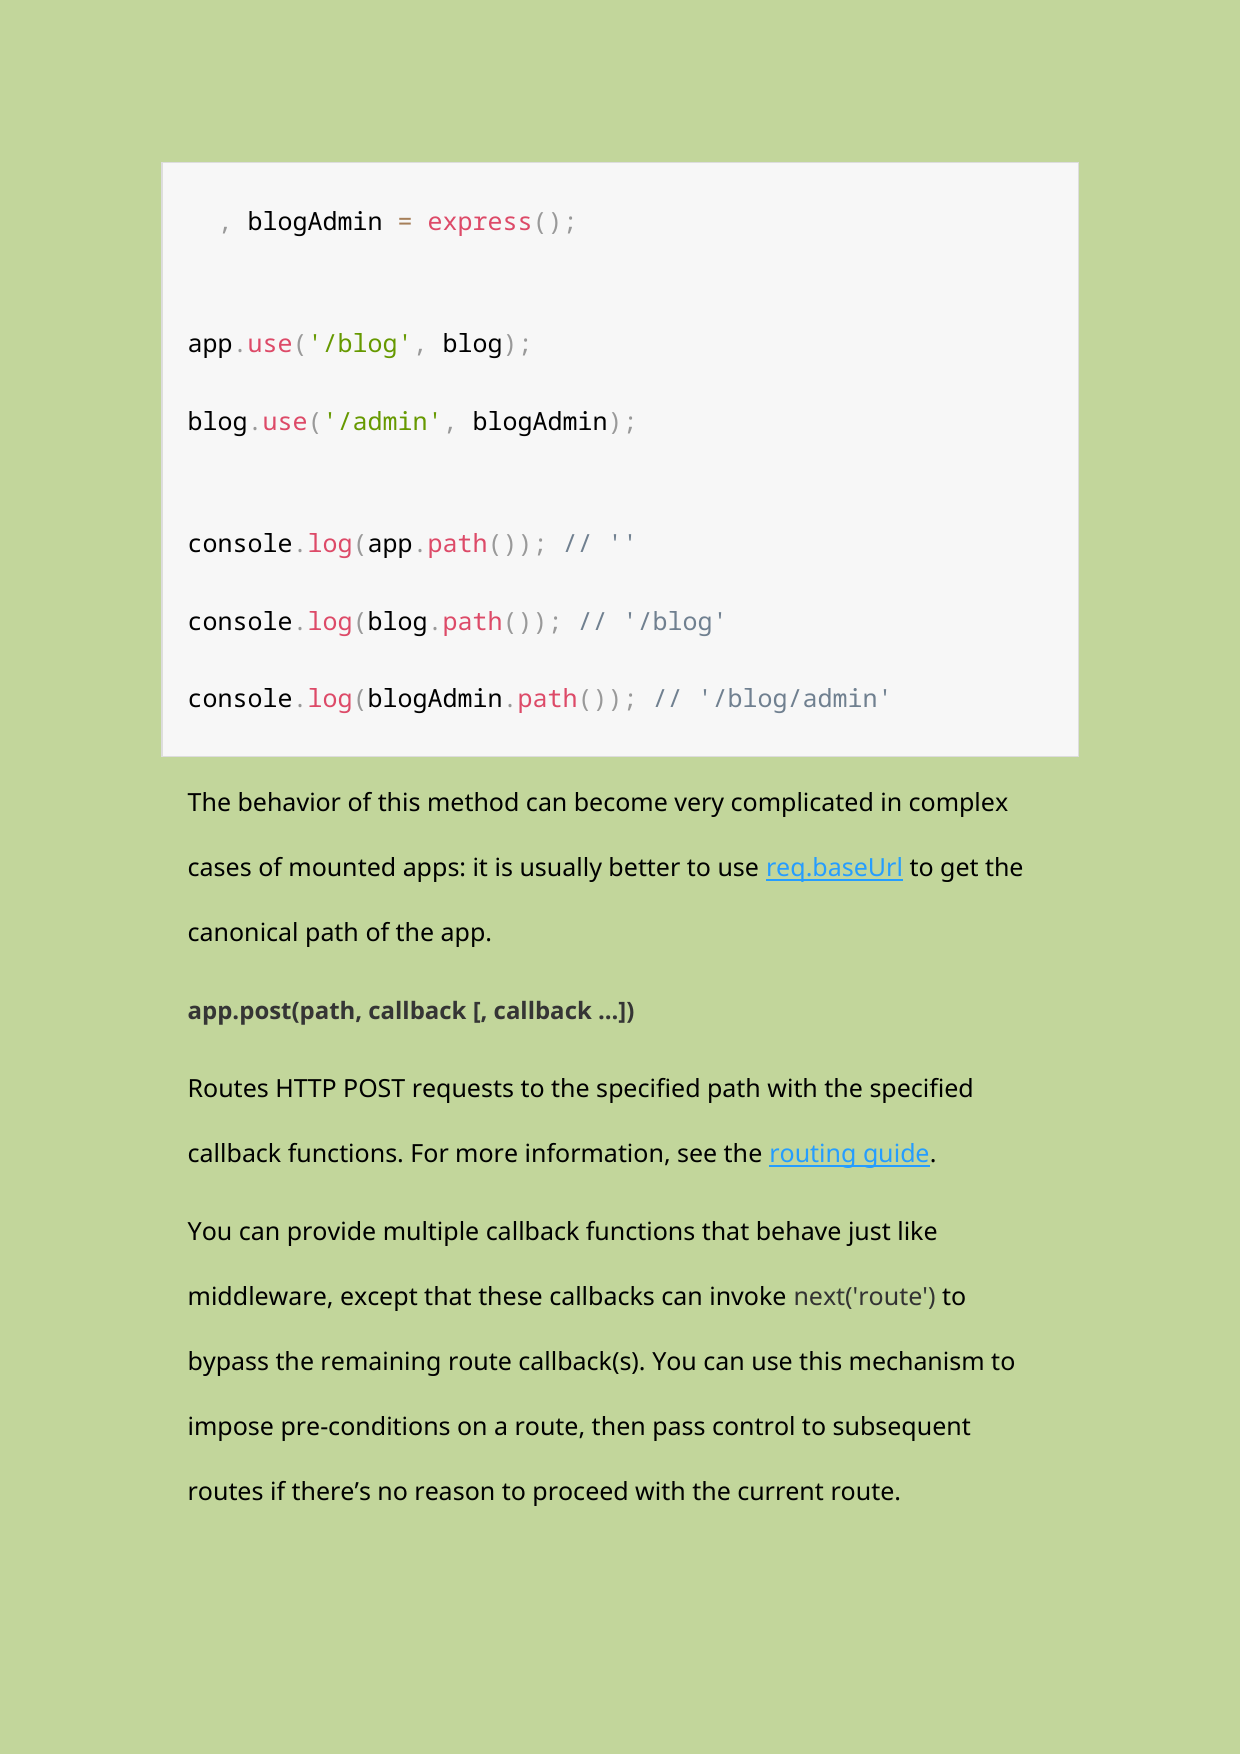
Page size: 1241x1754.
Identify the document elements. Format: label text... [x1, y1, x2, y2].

text app.use('/blog', blog); [163, 284, 1078, 362]
text Routes HTTP POST requests to the specified path with the specified callback functions. For more information, see the routing guide. [187, 1056, 1053, 1186]
text console.log(blogAdmin.path()); // '/blog/admin' [163, 639, 1078, 756]
text console.log(blog.path()); // '/blog' [163, 562, 1078, 639]
text The behavior of this method can become very complicated in complex cases of mounted apps: it is usually better to use req.baseUrl to get the canonical path of the app. [187, 769, 1053, 964]
text , blogAdmin = express(); [163, 163, 1078, 239]
text You can provide multiple callback functions that behave just like middleware, except that these callbacks can invoke next('route') to bypass the remaining route callback(s). You can use this mechanism to impose pre-conditions on a route, then pass control to subsequent routes if there’s no reason to proceed with the current route. [187, 1199, 1053, 1524]
text console.log(app.path()); // '' [163, 484, 1078, 562]
text app.post(path, callback [, callback ...]) [187, 978, 1053, 1043]
text blog.use('/admin', blogAdmin); [163, 362, 1078, 439]
